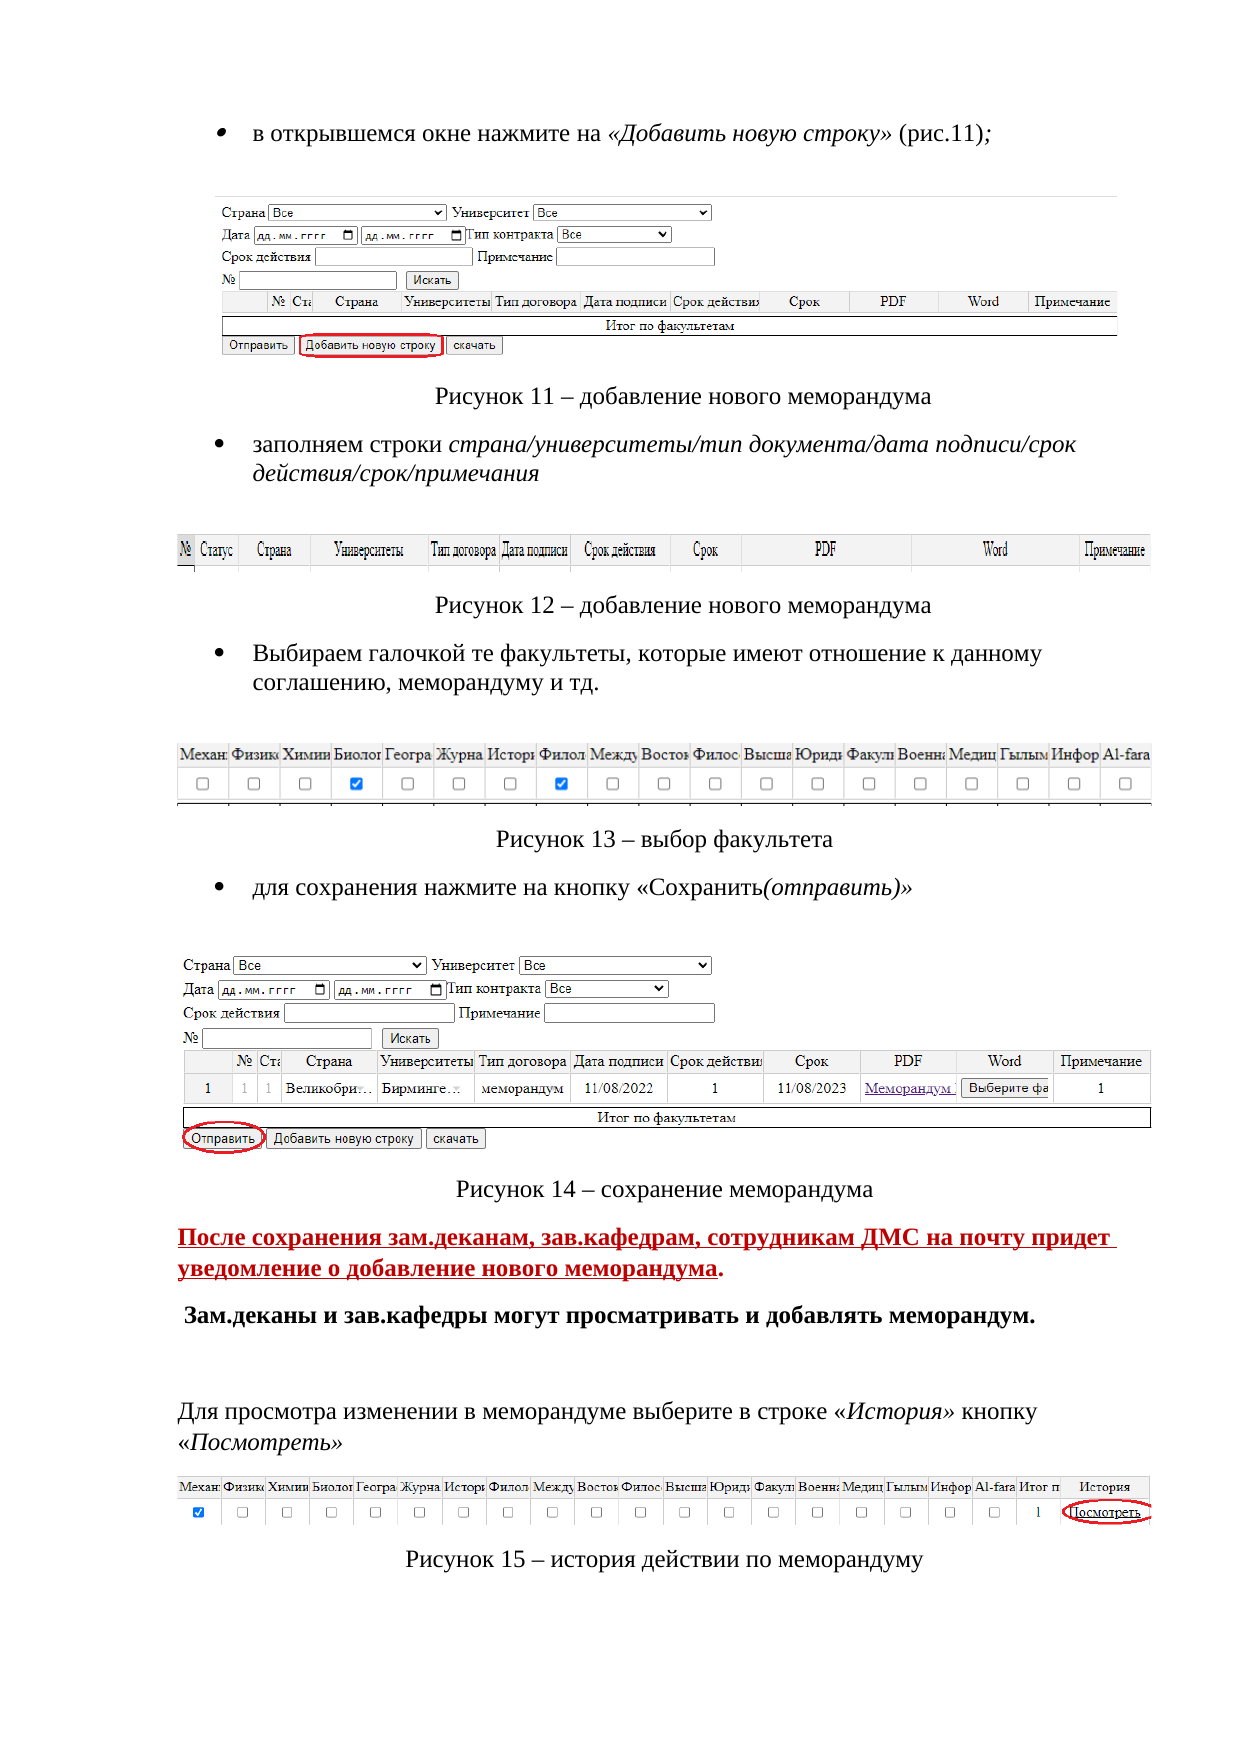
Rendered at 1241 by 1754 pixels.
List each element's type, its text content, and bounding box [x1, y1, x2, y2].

picture [177, 948, 1152, 1156]
text Зам.деканы и зав.кафедры могут просматривать и добавлять меморандум. [177, 1300, 1152, 1329]
picture [177, 1474, 1152, 1525]
text Рисунок 14 – сохранение меморандума [177, 1174, 1152, 1203]
text Для просмотра изменении в меморандуме выберите в строке «История» кнопку «Посмотреть» [177, 1396, 1152, 1456]
text Рисунок 15 – история действии по меморандуму [177, 1544, 1152, 1573]
picture [177, 534, 1151, 572]
picture [214, 194, 1118, 363]
list заполняем строки страна/университеты/тип документа/дата подписи/срок действия/срок/примечания [215, 429, 1152, 487]
picture [177, 743, 1152, 806]
text Рисунок 13 – выбор факультета [177, 824, 1152, 853]
list для сохранения нажмите на кнопку «Сохранить(отправить)» [215, 872, 1152, 901]
text После сохранения зам.деканам, зав.кафедрам, сотрудникам ДМС на почту придет уведомление о добавление нового меморандума. [177, 1222, 1152, 1281]
list в открывшемся окне нажмите на «Добавить новую строку» (рис.11); [215, 118, 1152, 147]
text Рисунок 11 – добавление нового меморандума [215, 381, 1152, 410]
text Рисунок 12 – добавление нового меморандума [215, 590, 1152, 619]
list Выбираем галочкой те факультеты, которые имеют отношение к данному соглашению, меморандуму и тд. [215, 638, 1152, 696]
